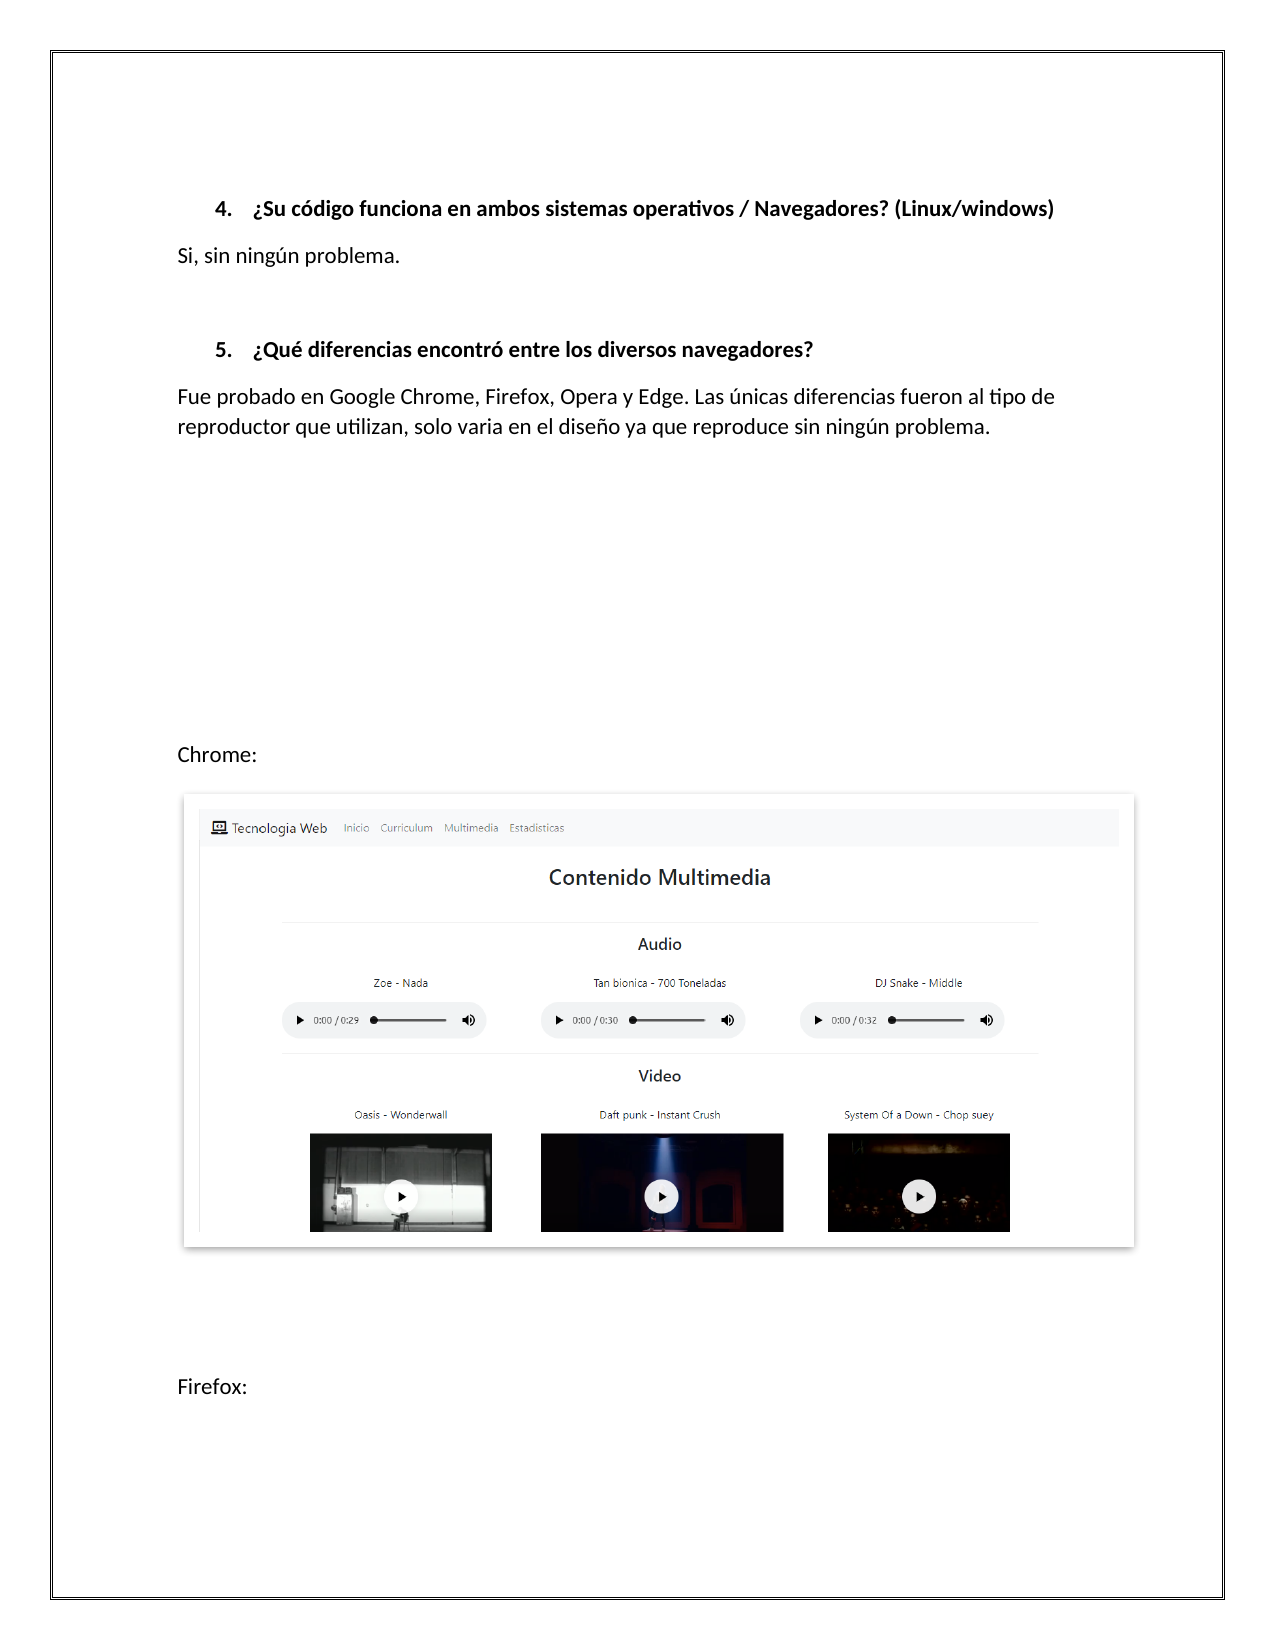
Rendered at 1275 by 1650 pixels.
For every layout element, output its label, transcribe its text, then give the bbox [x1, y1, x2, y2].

picture [199, 809, 1119, 1232]
text Si, sin ningún problema. [177, 241, 1098, 269]
text Firefox: [177, 1372, 1098, 1400]
text Fue probado en Google Chrome, Firefox, Opera y Edge. Las únicas diferencias fueron al tipo de reproductor que utilizan, solo varia en el diseño ya que reproduce sin ningún problema. [177, 382, 1098, 440]
list ¿Qué diferencias encontró entre los diversos navegadores? [215, 335, 1098, 363]
list ¿Su código funciona en ambos sistemas operativos / Navegadores? (Linux/windows) [215, 194, 1098, 222]
text Chrome: [177, 740, 1098, 768]
